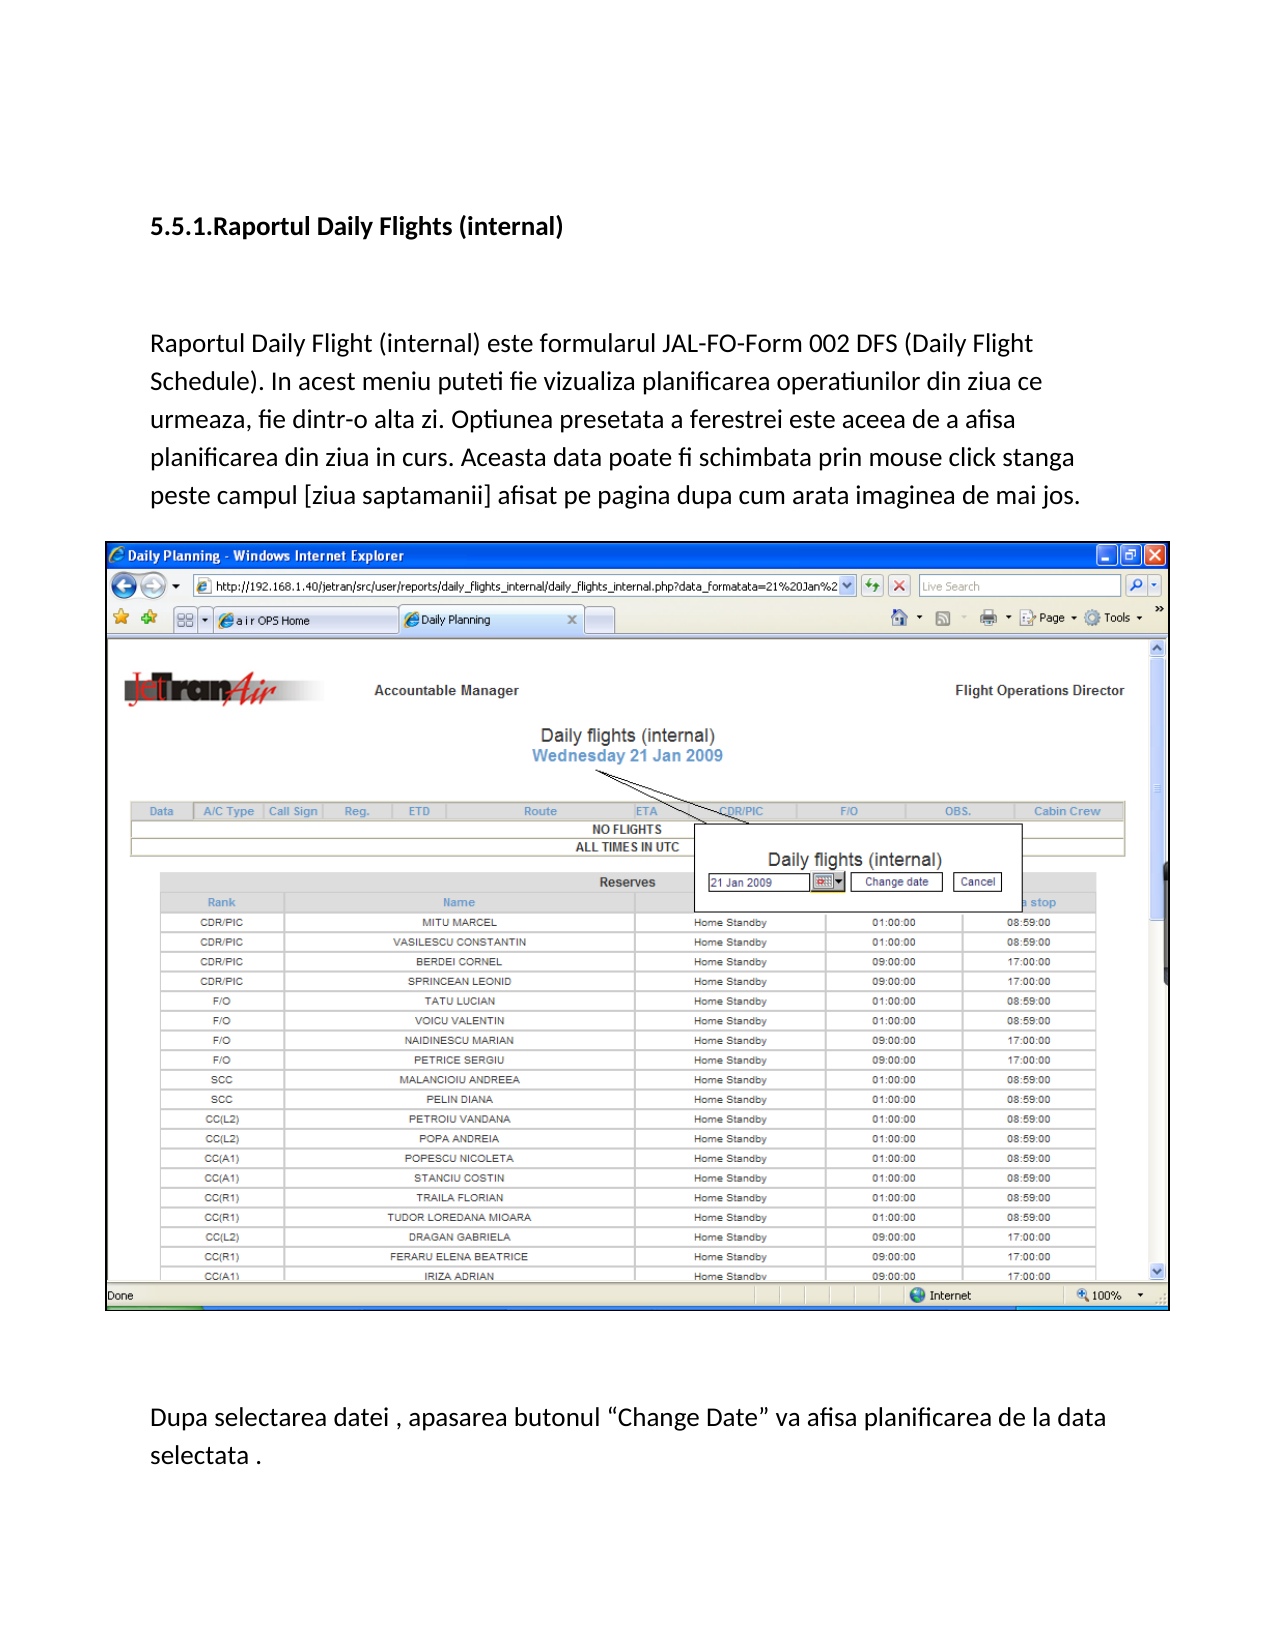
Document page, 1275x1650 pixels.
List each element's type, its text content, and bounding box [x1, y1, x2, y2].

text Dupa selectarea datei , apasarea butonul “Change Date” va afisa planificarea de la data selectata . [150, 1401, 1125, 1472]
text 5.5.1.Raportul Daily Flights (internal) [150, 209, 1125, 242]
picture [107, 543, 1168, 1310]
text Raportul Daily Flight (internal) este formularul JAL-FO-Form 002 DFS (Daily Flight Schedule). In acest meniu puteti fie vizualiza planificarea operatiunilor din ziua ce urmeaza, fie dintr-o alta zi. Optiunea presetata a ferestrei este aceea de a afisa planificarea din ziua in curs. Aceasta data poate fi schimbata prin mouse click stanga peste campul [ziua saptamanii] afisat pe pagina dupa cum arata imaginea de mai jos. [150, 326, 1125, 511]
